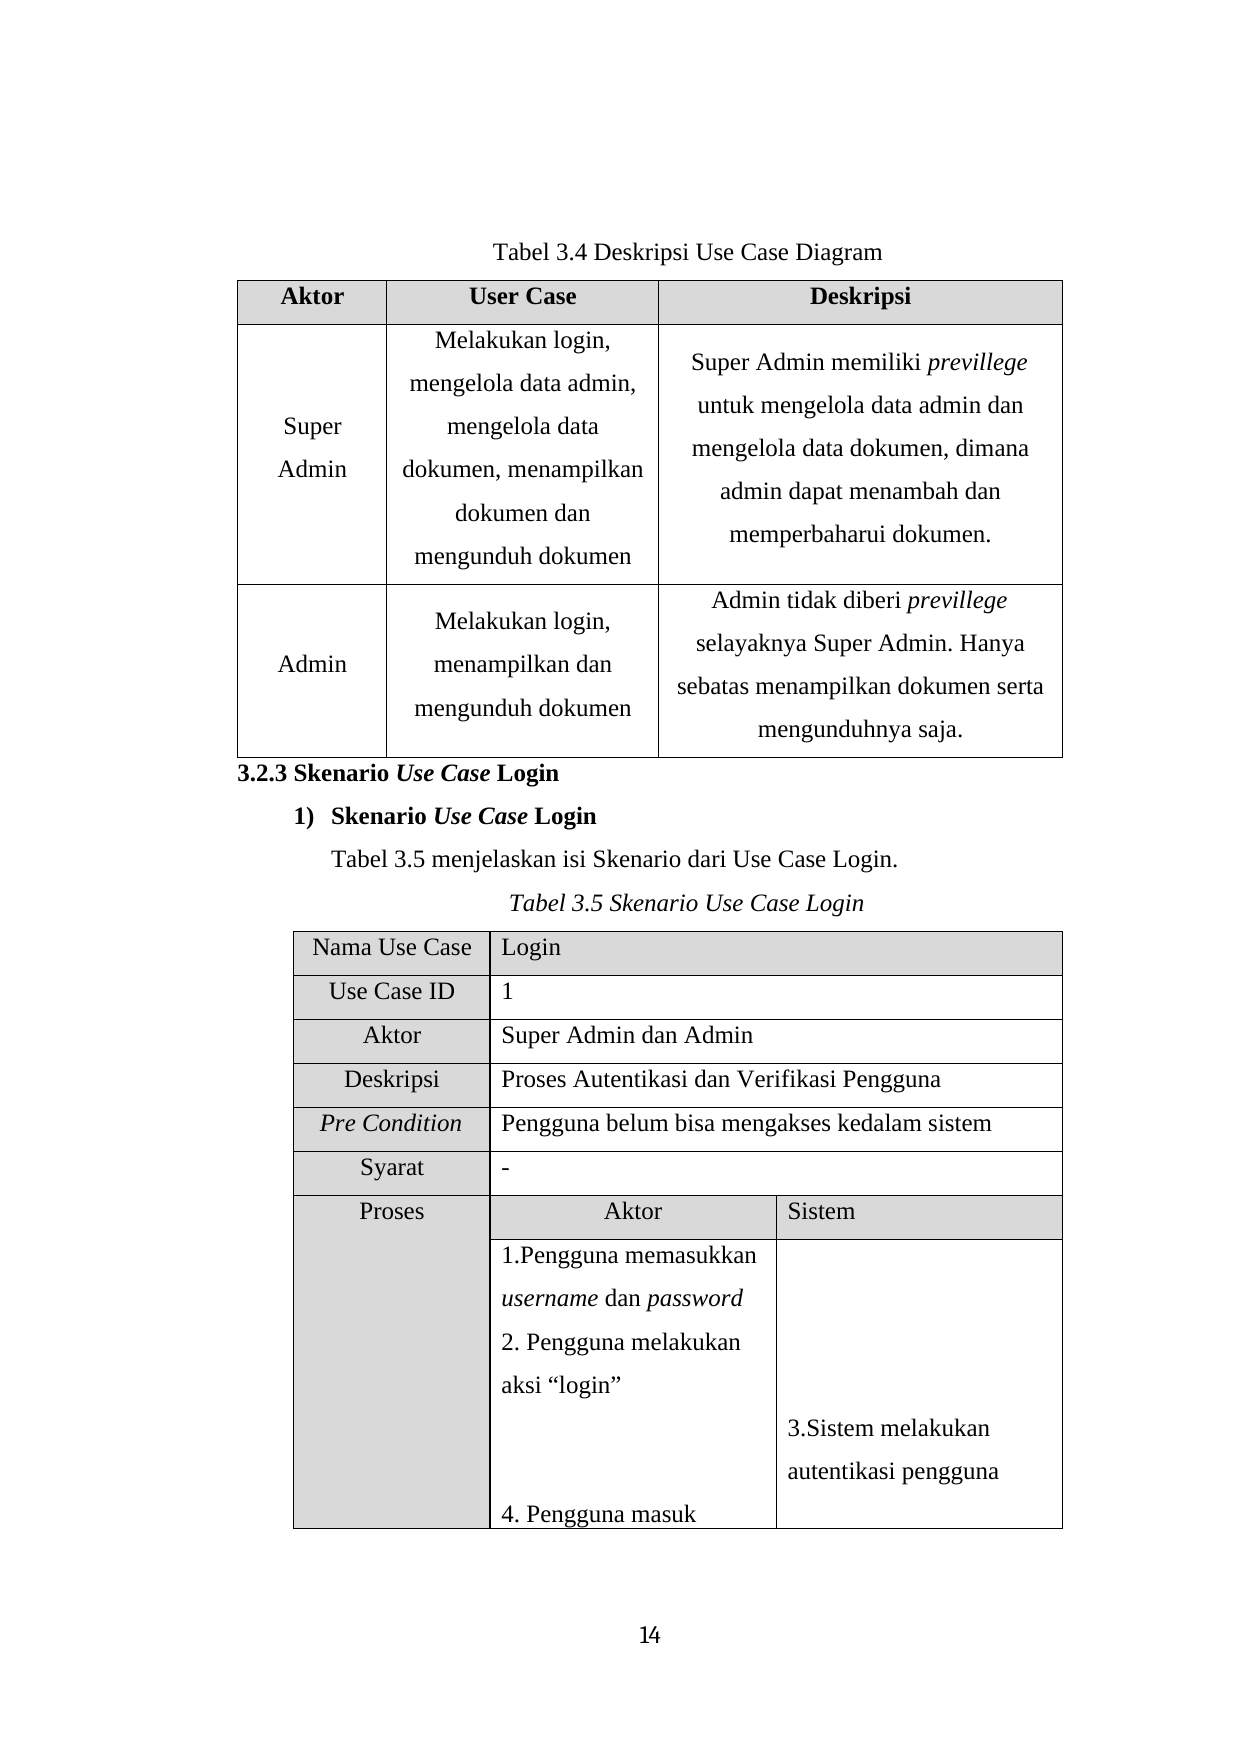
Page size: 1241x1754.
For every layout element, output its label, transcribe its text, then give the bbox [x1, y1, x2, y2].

table_cell Pre Condition [294, 1108, 489, 1151]
table_cell Proses [294, 1196, 489, 1528]
table_cell Melakukan login, menampilkan dan mengunduh dokumen [387, 585, 658, 757]
table_header Nama Use Case [294, 932, 489, 975]
text Tabel 3.5 Skenario Use Case Login [312, 888, 1063, 916]
table_header User Case [387, 281, 658, 324]
table_cell Use Case ID [294, 976, 489, 1019]
table_cell Aktor [294, 1020, 489, 1063]
table_cell Super Admin dan Admin [491, 1020, 1062, 1063]
table_cell Super Admin [238, 325, 386, 584]
table_cell Sistem [777, 1196, 1062, 1239]
table_cell Deskripsi [294, 1064, 489, 1107]
table_cell Syarat [294, 1152, 489, 1195]
table_header Login [491, 932, 1062, 975]
table_cell Pengguna belum bisa mengakses kedalam sistem [491, 1108, 1062, 1151]
table_cell Aktor [491, 1196, 776, 1239]
table_header Aktor [238, 281, 386, 324]
list Skenario Use Case Login [293, 801, 1063, 830]
list Tabel 3.5 menjelaskan isi Skenario dari Use Case Login. [331, 844, 1063, 873]
table_cell Admin [238, 585, 386, 757]
table_header Deskripsi [659, 281, 1062, 324]
table_cell Proses Autentikasi dan Verifikasi Pengguna [491, 1064, 1062, 1107]
list Skenario Use Case Login [237, 758, 1063, 787]
table_cell Melakukan login, mengelola data admin, mengelola data dokumen, menampilkan dokumen dan mengunduh dokumen [387, 325, 658, 584]
text Tabel 3.4 Deskripsi Use Case Diagram [312, 237, 1063, 266]
table_cell Admin tidak diberi previllege selayaknya Super Admin. Hanya sebatas menampilkan dokumen serta mengunduhnya saja. [659, 585, 1062, 757]
table_cell 1 [491, 976, 1062, 1019]
table_cell - [491, 1152, 1062, 1195]
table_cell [491, 1240, 776, 1528]
table_cell Super Admin memiliki previllege untuk mengelola data admin dan mengelola data dokumen, dimana admin dapat menambah dan memperbaharui dokumen. [659, 325, 1062, 584]
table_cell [777, 1240, 1062, 1528]
